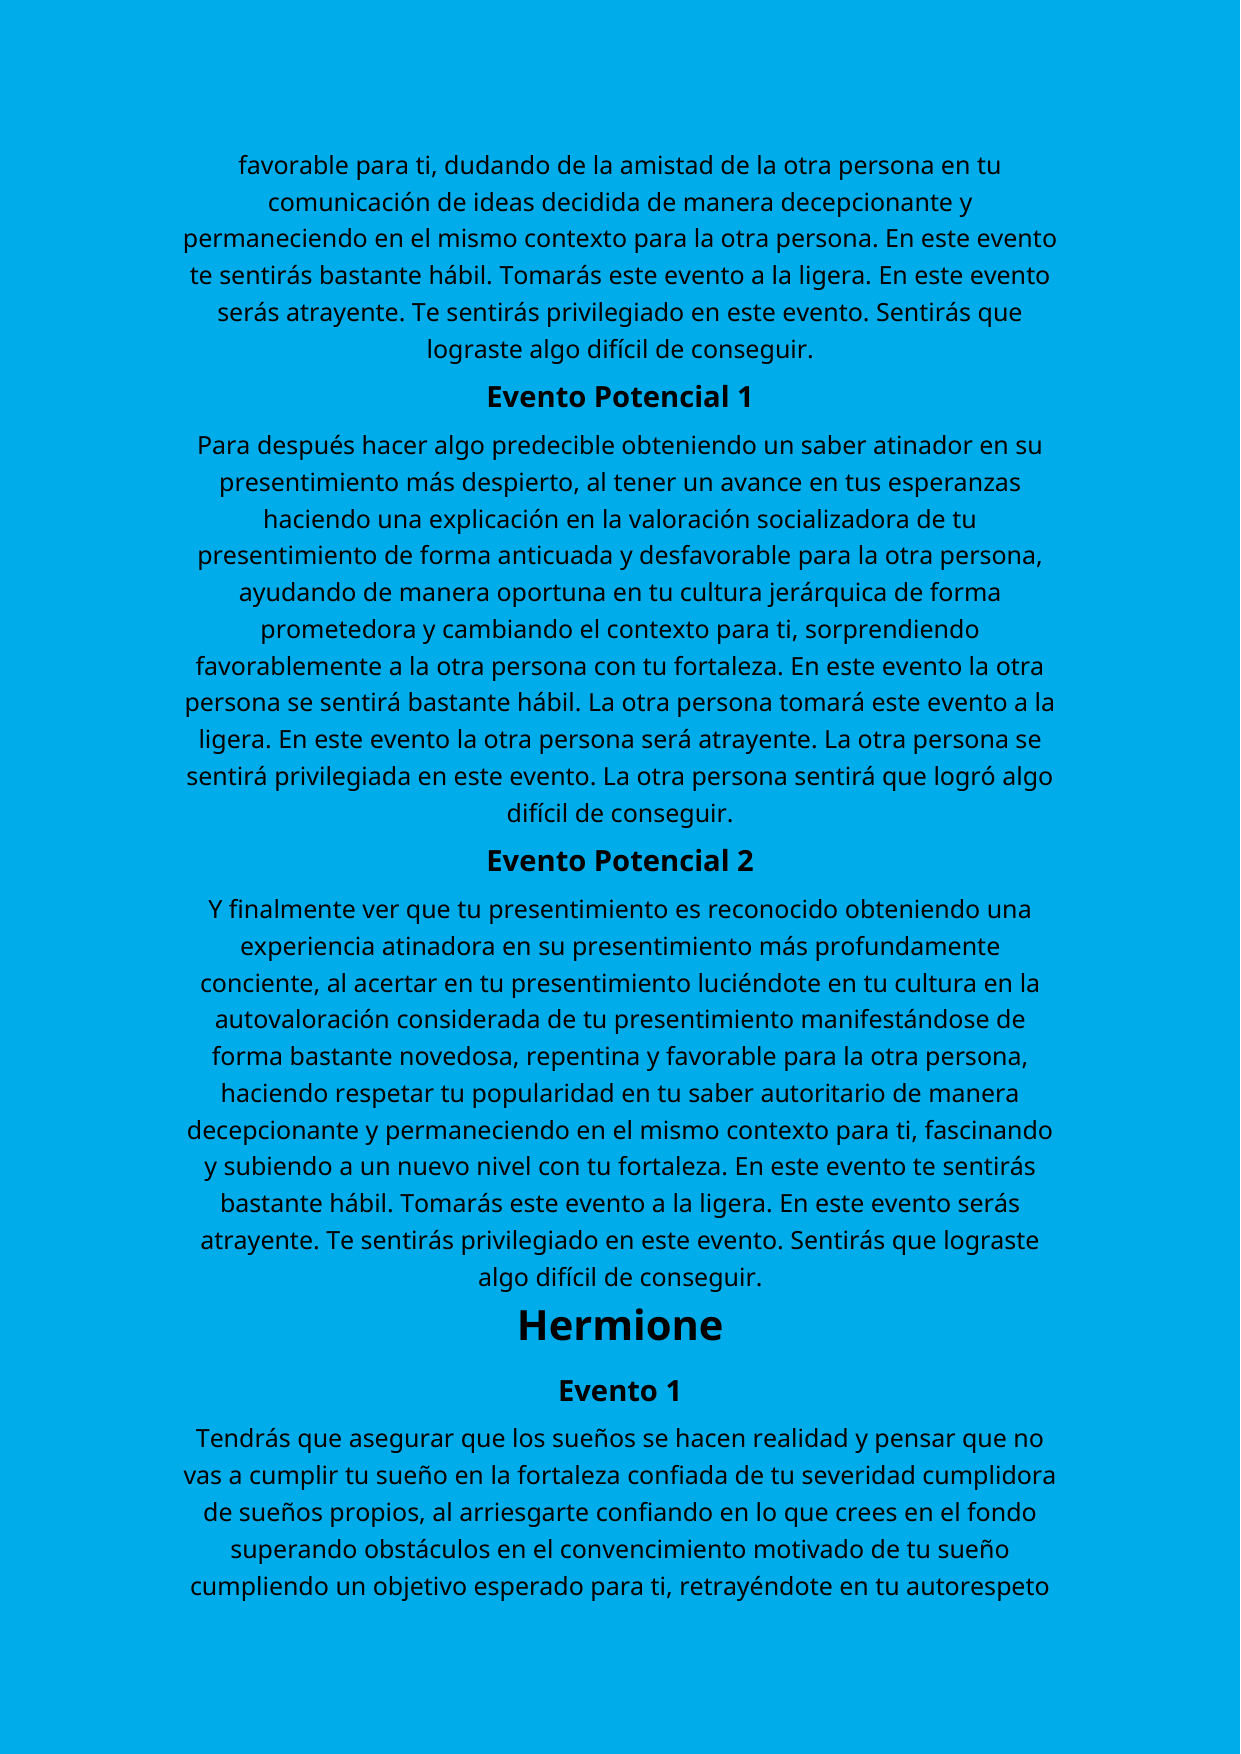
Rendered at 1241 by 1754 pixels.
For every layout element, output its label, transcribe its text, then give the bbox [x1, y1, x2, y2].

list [177, 148, 1063, 366]
list Para después hacer algo predecible obteniendo un saber atinador en su presentimiento más despierto, al tener un avance en tus esperanzas haciendo una explicación en la valoración socializadora de tu presentimiento de forma anticuada y desfavorable para la otra persona, ayudando de manera oportuna en tu cultura jerárquica de forma prometedora y cambiando el contexto para ti, sorprendiendo favorablemente a la otra persona con tu fortaleza. En este evento la otra persona se sentirá bastante hábil. La otra persona tomará este evento a la ligera. En este evento la otra persona será atrayente. La otra persona se sentirá privilegiada en este evento. La otra persona sentirá que logró algo difícil de conseguir. [177, 428, 1063, 829]
text Evento Potencial 2 [177, 841, 1063, 880]
text Evento 1 [177, 1370, 1063, 1409]
list Y finalmente ver que tu presentimiento es reconocido obteniendo una experiencia atinadora en su presentimiento más profundamente conciente, al acertar en tu presentimiento luciéndote en tu cultura en la autovaloración considerada de tu presentimiento manifestándose de forma bastante novedosa, repentina y favorable para la otra persona, haciendo respetar tu popularidad en tu saber autoritario de manera decepcionante y permaneciendo en el mismo contexto para ti, fascinando y subiendo a un nuevo nivel con tu fortaleza. En este evento te sentirás bastante hábil. Tomarás este evento a la ligera. En este evento serás atrayente. Te sentirás privilegiado en este evento. Sentirás que lograste algo difícil de conseguir. [177, 892, 1063, 1293]
text Evento Potencial 1 [177, 377, 1063, 416]
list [177, 1421, 1063, 1602]
list Hermione [177, 1296, 1063, 1353]
